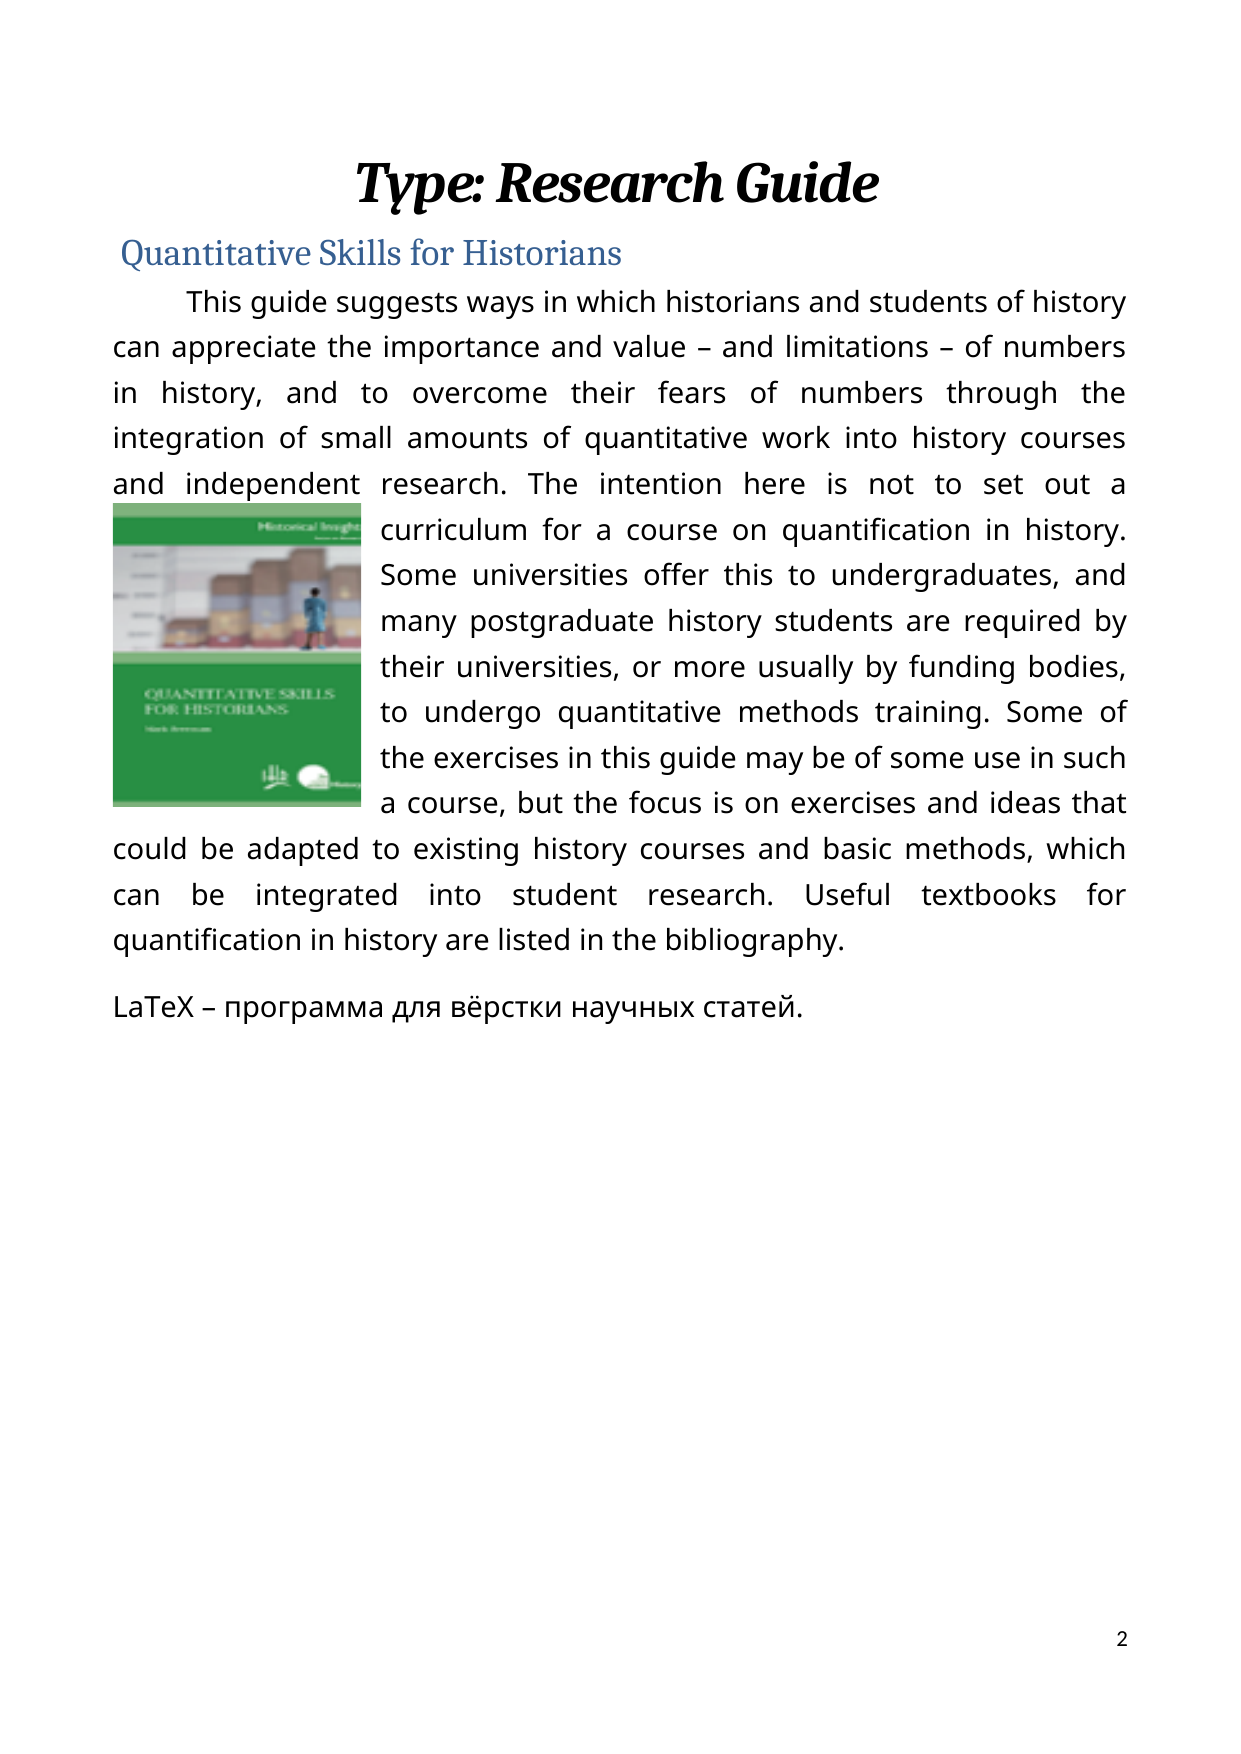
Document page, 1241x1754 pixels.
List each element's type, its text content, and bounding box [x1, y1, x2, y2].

picture [112, 503, 362, 807]
text LaTeX – программа для вёрстки научных статей. [112, 986, 1128, 1026]
title Type: Research Guide [112, 150, 1128, 217]
text This guide suggests ways in which historians and students of history can appreciate the importance and value – and limitations – of numbers in history, and to overcome their fears of numbers through the integration of small amounts of quantitative work into history courses and independent research. The intention here is not to set out a curriculum for a course on quantification in history. Some universities offer this to undergraduates, and many postgraduate history students are required by their universities, or more usually by funding bodies, to undergo quantitative methods training. Some of the exercises in this guide may be of some use in such a course, but the focus is on exercises and ideas that could be adapted to existing history courses and basic methods, which can be integrated into student research. Useful textbooks for quantification in history are listed in the bibliography. [112, 281, 1128, 959]
subtitle Quantitative Skills for Historians [112, 231, 1128, 274]
